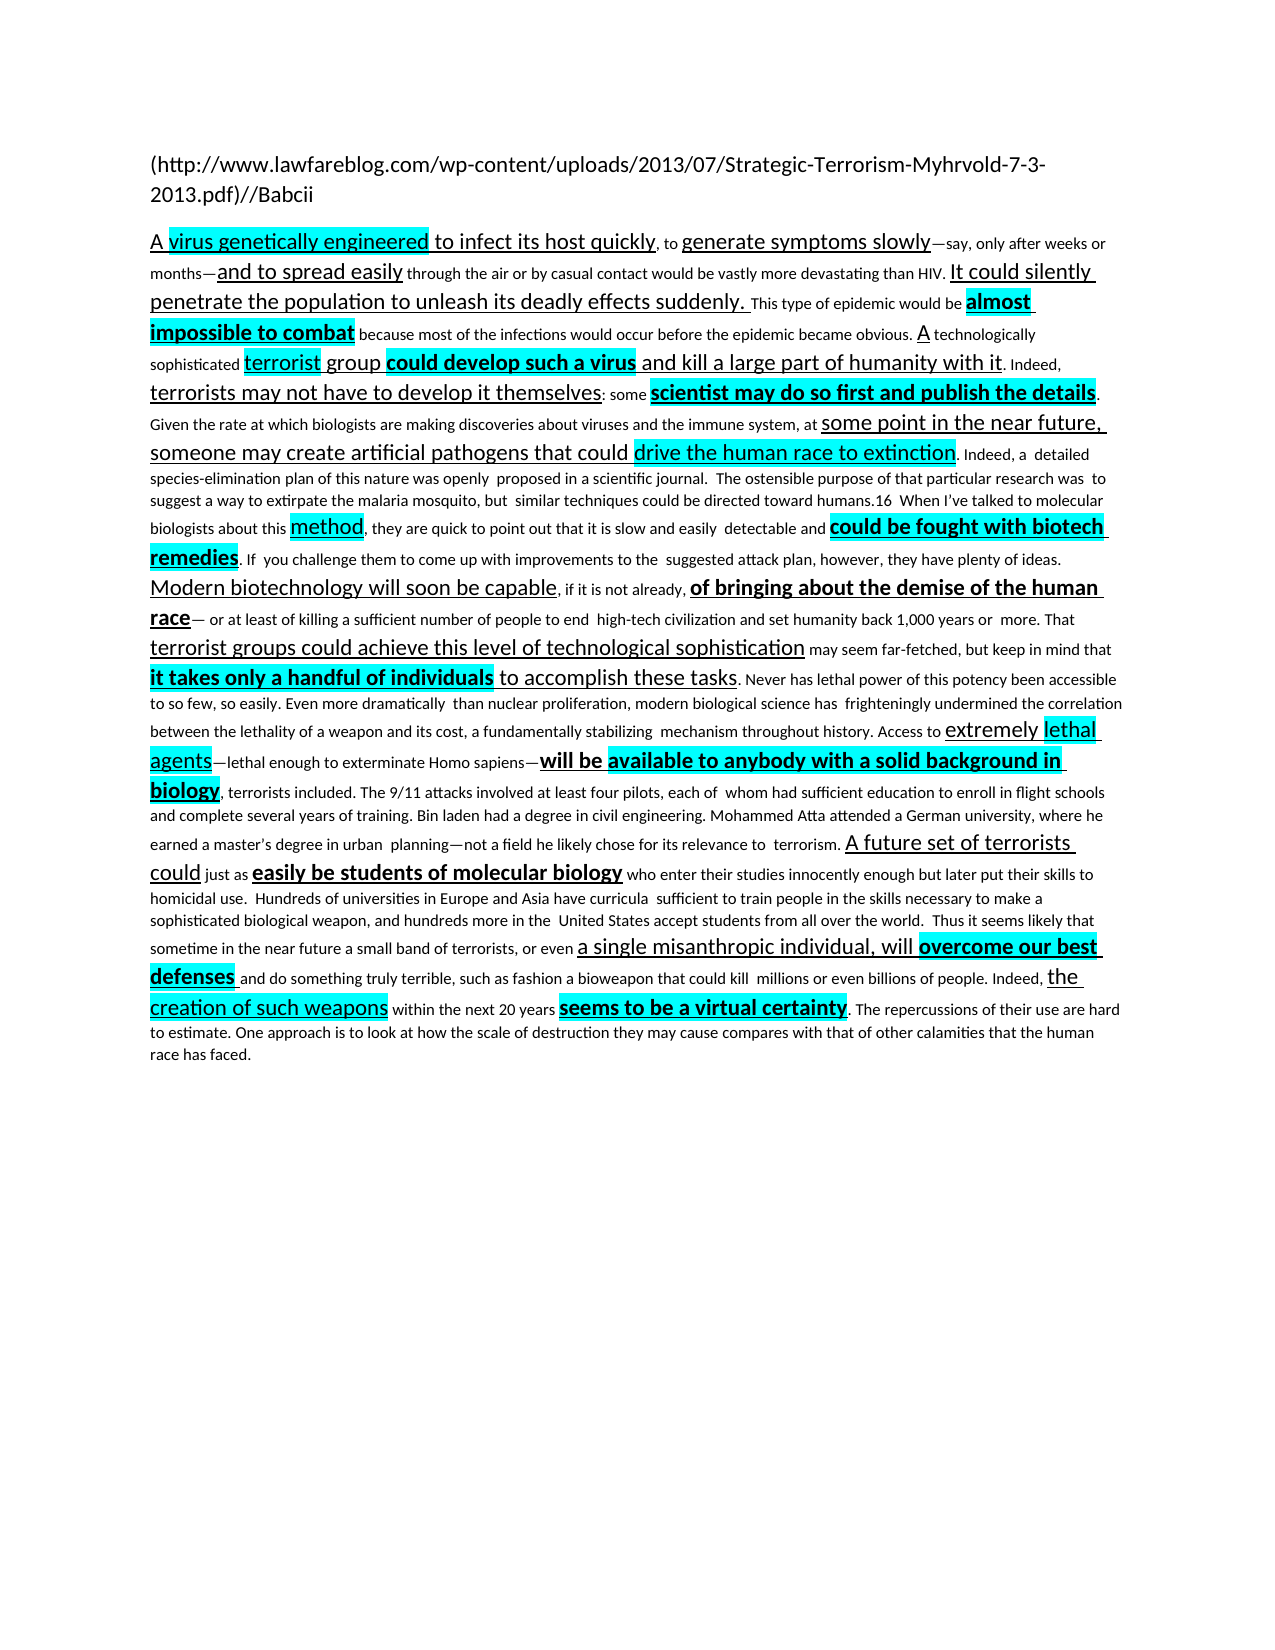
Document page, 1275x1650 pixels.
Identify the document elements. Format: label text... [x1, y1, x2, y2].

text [150, 150, 1125, 208]
text A virus genetically engineered to infect its host quickly, to generate symptoms slowly—say, only after weeks or months—and to spread easily through the air or by casual contact would be vastly more devastating than HIV. It could silently penetrate the population to unleash its deadly effects suddenly. This type of epidemic would be almost impossible to combat because most of the infections would occur before the epidemic became obvious. A technologically sophisticated terrorist group could develop such a virus and kill a large part of humanity with it. Indeed, terrorists may not have to develop it themselves: some scientist may do so first and publish the details. Given the rate at which biologists are making discoveries about viruses and the immune system, at some point in the near future, someone may create artificial pathogens that could drive the human race to extinction. Indeed, a detailed species-elimination plan of this nature was openly proposed in a scientific journal. The ostensible purpose of that particular research was to suggest a way to extirpate the malaria mosquito, but similar techniques could be directed toward humans.16 When I’ve talked to molecular biologists about this method, they are quick to point out that it is slow and easily detectable and could be fought with biotech remedies. If you challenge them to come up with improvements to the suggested attack plan, however, they have plenty of ideas. Modern biotechnology will soon be capable, if it is not already, of bringing about the demise of the human race— or at least of killing a sufficient number of people to end high-tech civilization and set humanity back 1,000 years or more. That terrorist groups could achieve this level of technological sophistication may seem far-fetched, but keep in mind that it takes only a handful of individuals to accomplish these tasks. Never has lethal power of this potency been accessible to so few, so easily. Even more dramatically than nuclear proliferation, modern biological science has frighteningly undermined the correlation between the lethality of a weapon and its cost, a fundamentally stabilizing mechanism throughout history. Access to extremely lethal agents—lethal enough to exterminate Homo sapiens—will be available to anybody with a solid background in biology, terrorists included. The 9/11 attacks involved at least four pilots, each of whom had sufficient education to enroll in flight schools and complete several years of training. Bin laden had a degree in civil engineering. Mohammed Atta attended a German university, where he earned a master’s degree in urban planning—not a field he likely chose for its relevance to terrorism. A future set of terrorists could just as easily be students of molecular biology who enter their studies innocently enough but later put their skills to homicidal use. Hundreds of universities in Europe and Asia have curricula sufficient to train people in the skills necessary to make a sophisticated biological weapon, and hundreds more in the United States accept students from all over the world. Thus it seems likely that sometime in the near future a small band of terrorists, or even a single misanthropic individual, will overcome our best defenses and do something truly terrible, such as fashion a bioweapon that could kill millions or even billions of people. Indeed, the creation of such weapons within the next 20 years seems to be a virtual certainty. The repercussions of their use are hard to estimate. One approach is to look at how the scale of destruction they may cause compares with that of other calamities that the human race has faced. [150, 227, 1125, 1064]
